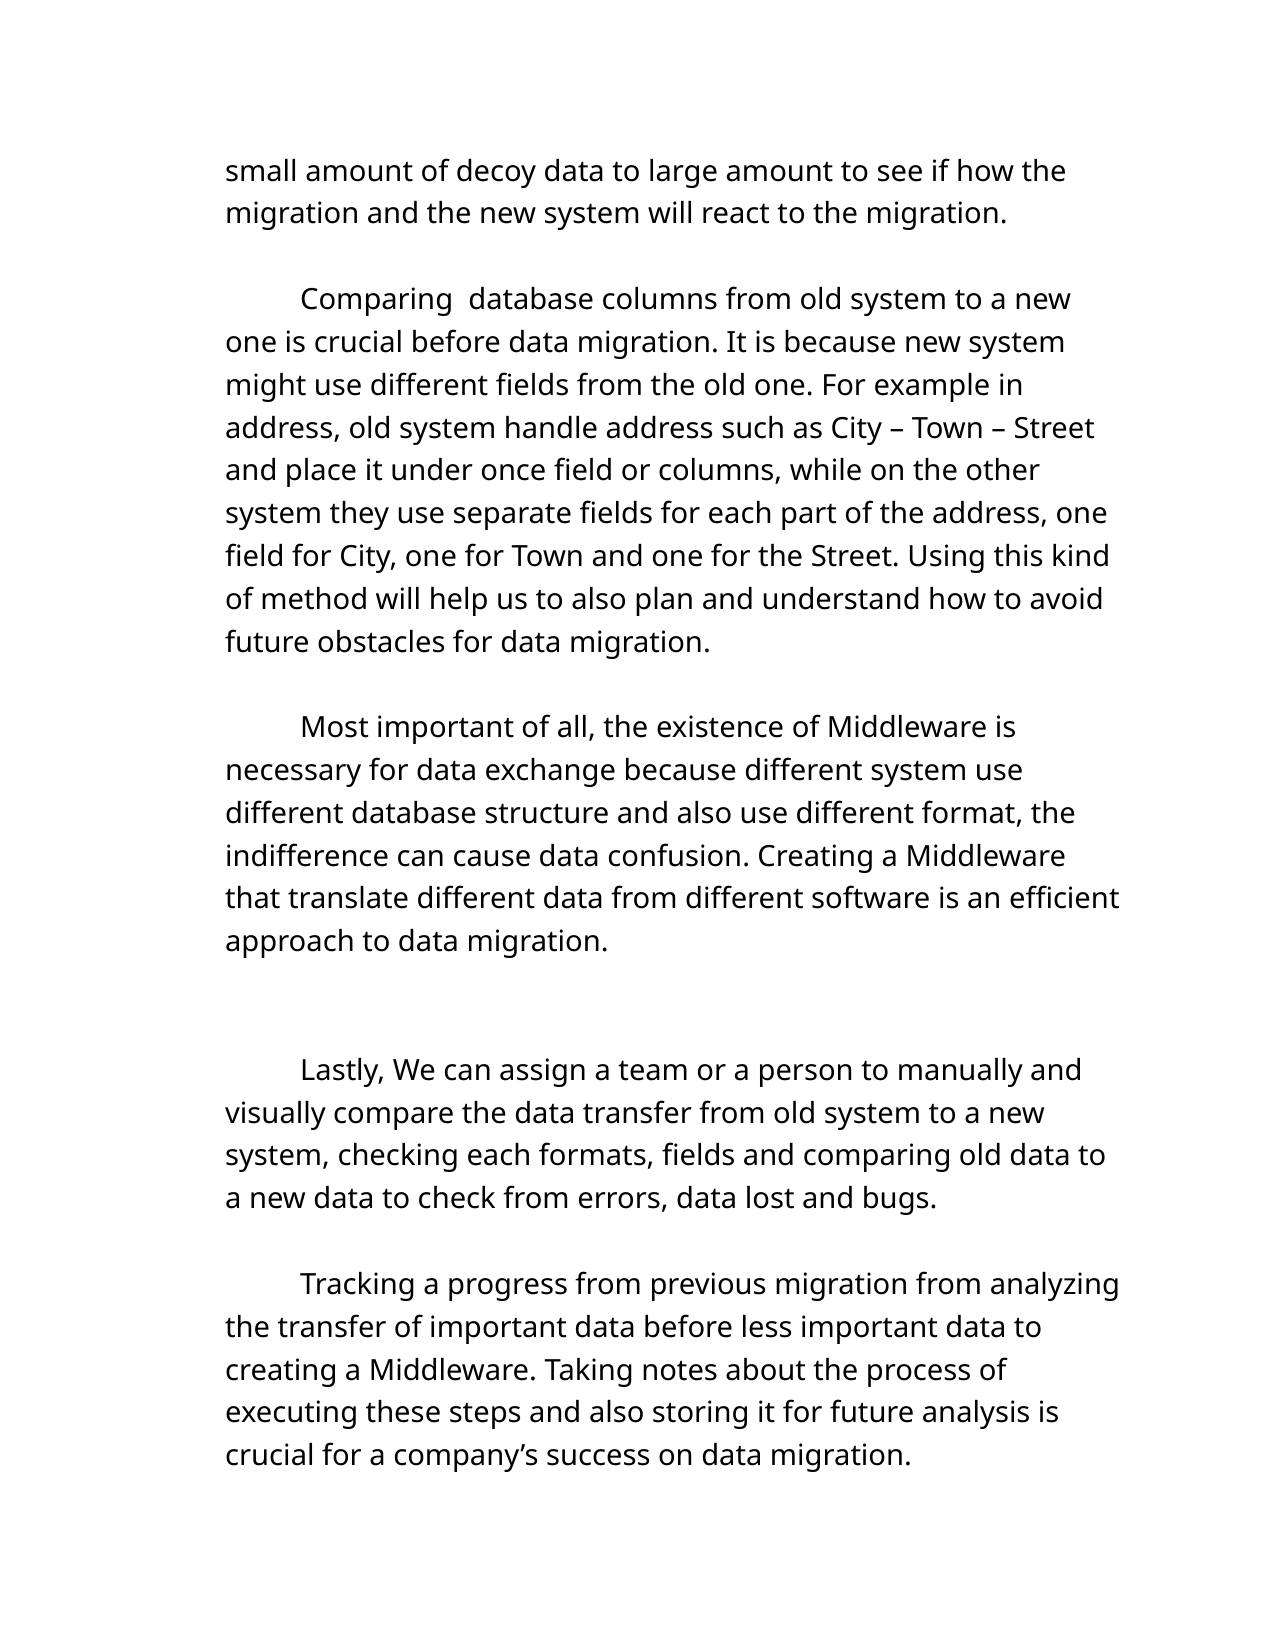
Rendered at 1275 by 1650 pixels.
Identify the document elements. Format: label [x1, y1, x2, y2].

text [225, 150, 1125, 1474]
